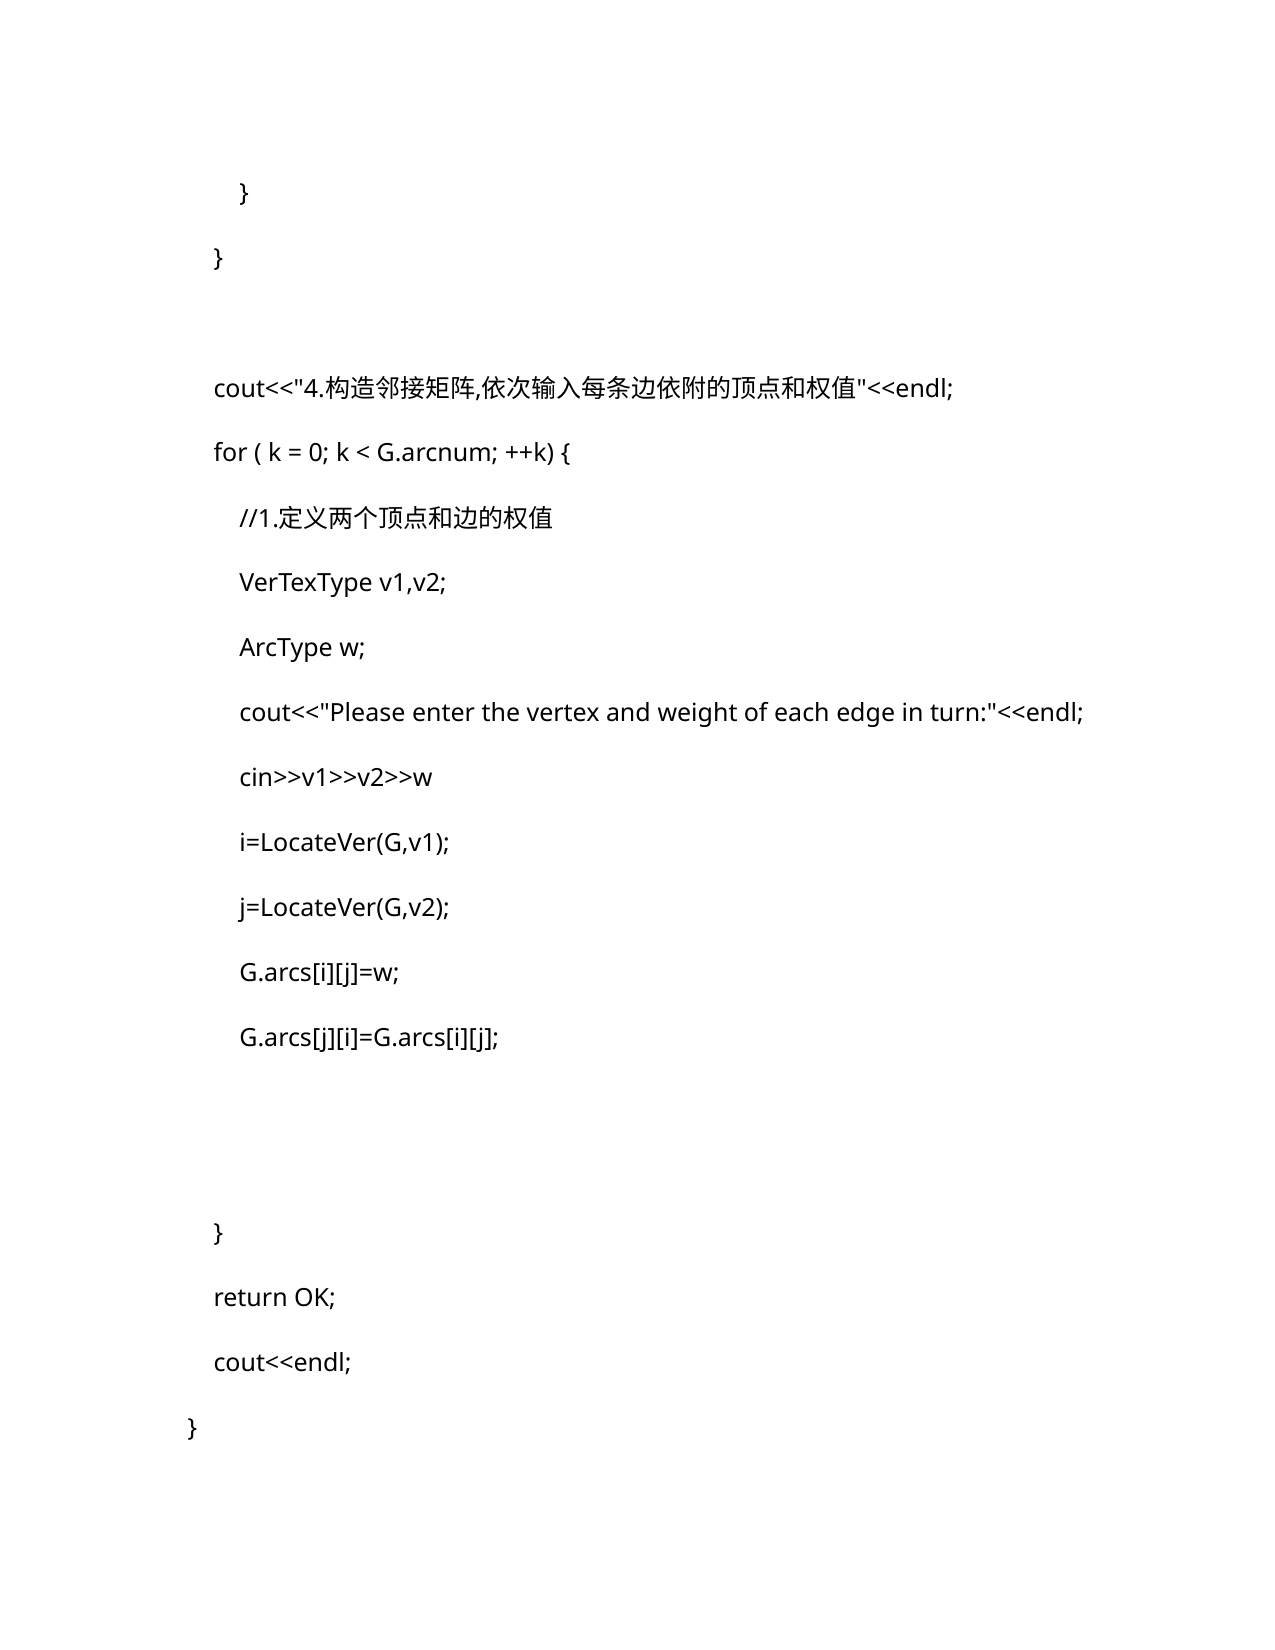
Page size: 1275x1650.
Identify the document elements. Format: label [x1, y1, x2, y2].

text [187, 159, 1087, 1459]
